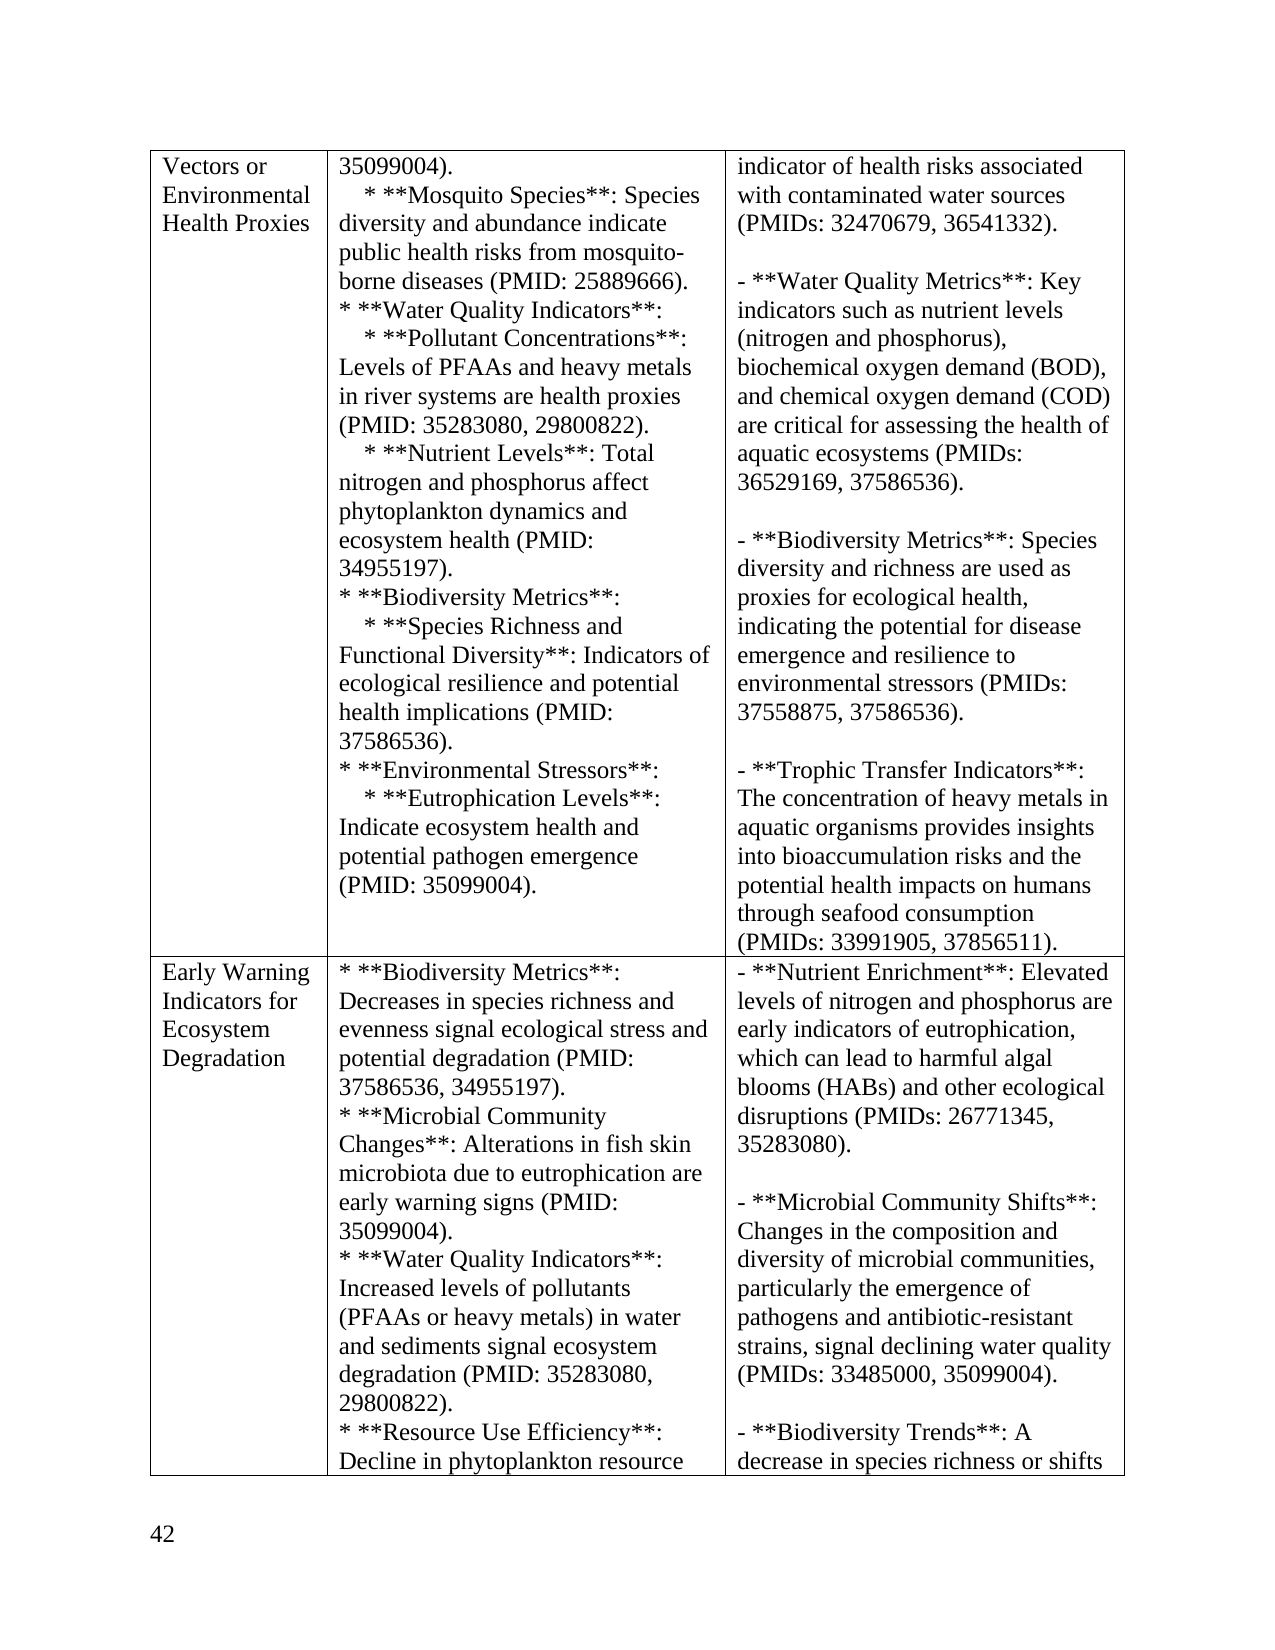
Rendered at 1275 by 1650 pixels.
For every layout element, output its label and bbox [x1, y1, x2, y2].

table_cell [328, 151, 725, 956]
table_cell [151, 957, 327, 1474]
table_cell [726, 957, 1124, 1474]
table_cell [726, 151, 1124, 956]
table_cell [151, 151, 327, 956]
table_cell [328, 957, 725, 1474]
